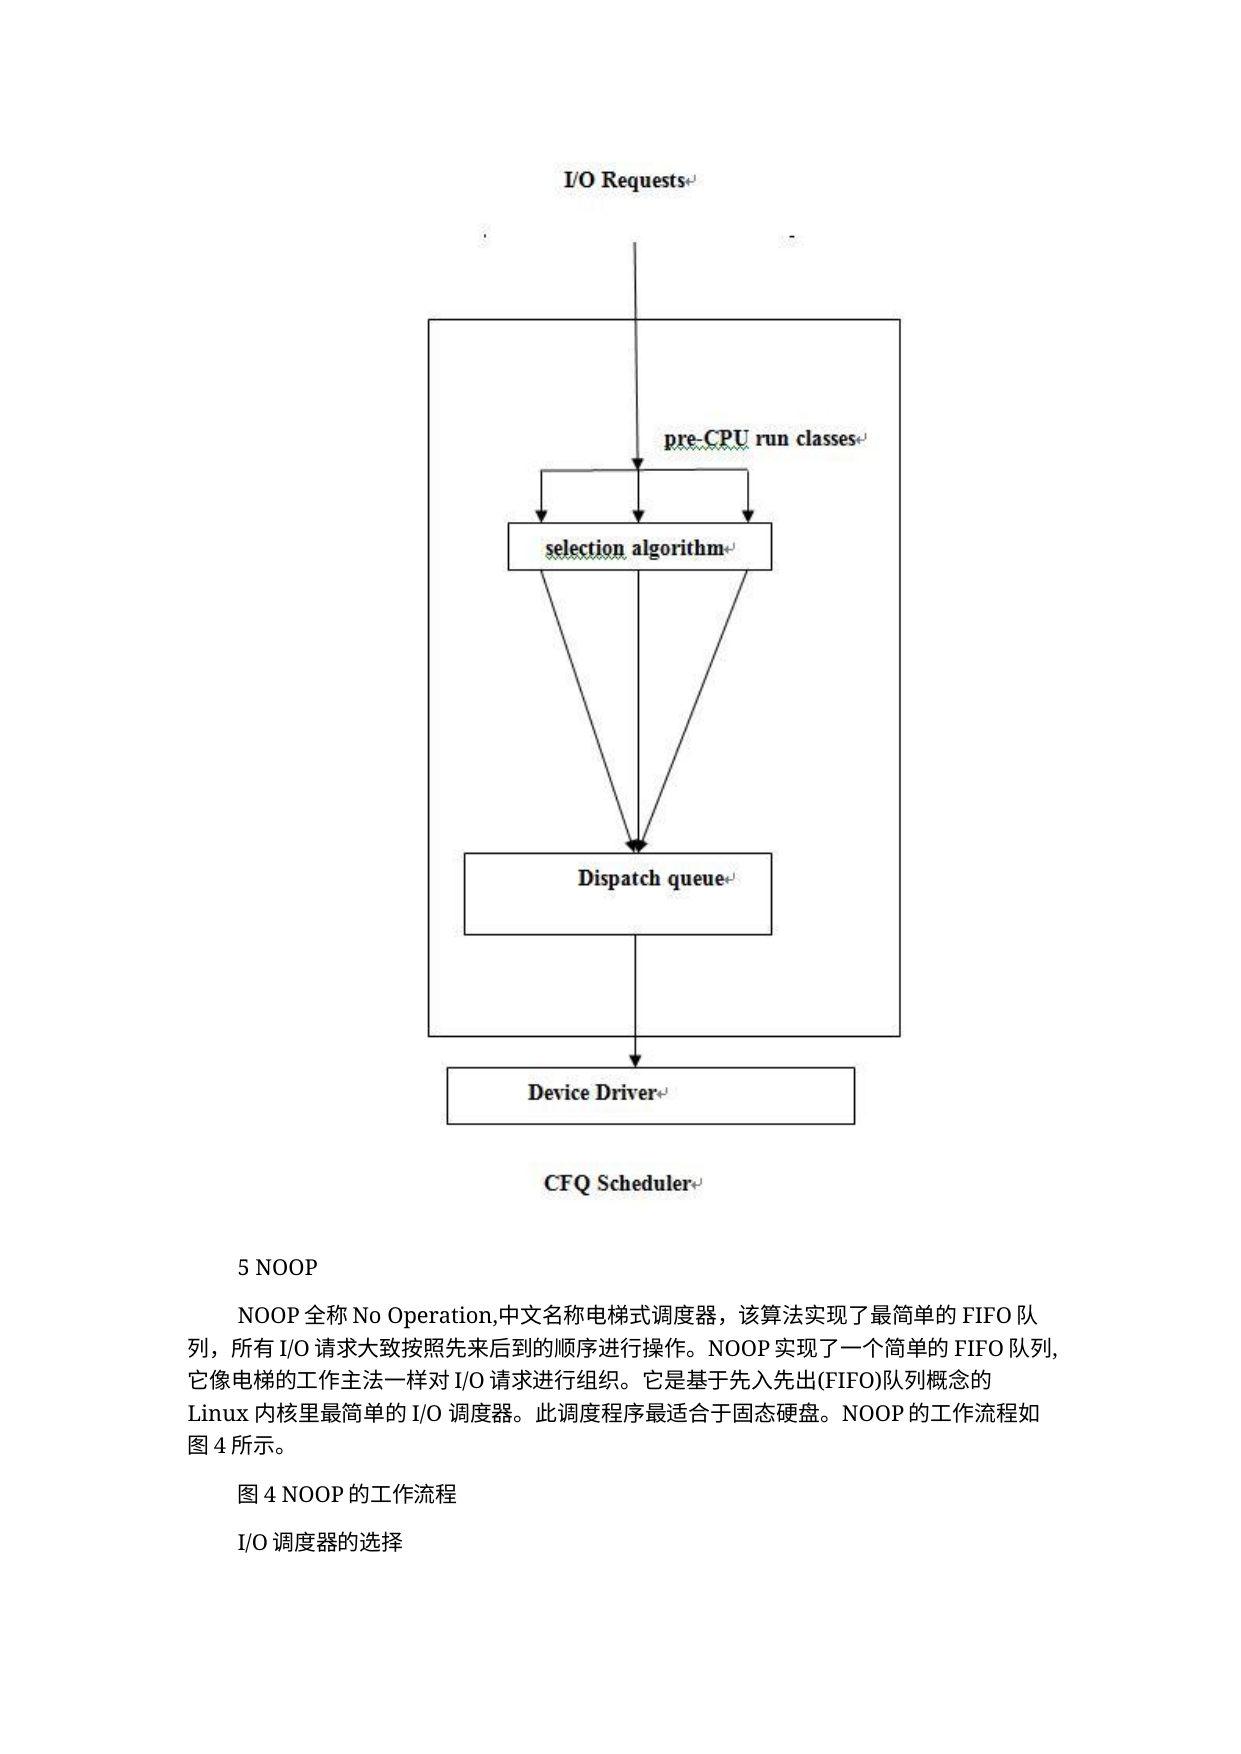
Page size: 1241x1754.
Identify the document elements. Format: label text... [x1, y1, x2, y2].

text 5 NOOP [187, 1250, 1053, 1283]
text NOOP全称No Operation,中文名称电梯式调度器，该算法实现了最简单的FIFO队列，所有I/O请求大致按照先来后到的顺序进行操作。NOOP实现了一个简单的FIFO队列,它像电梯的工作主法一样对I/O请求进行组织。它是基于先入先出(FIFO)队列概念的 Linux 内核里最简单的I/O 调度器。此调度程序最适合于固态硬盘。NOOP的工作流程如图4 所示。 [187, 1298, 1053, 1461]
text I/O调度器的选择 [187, 1524, 1053, 1557]
text 图4 NOOP的工作流程 [187, 1476, 1053, 1509]
picture [378, 162, 912, 1205]
